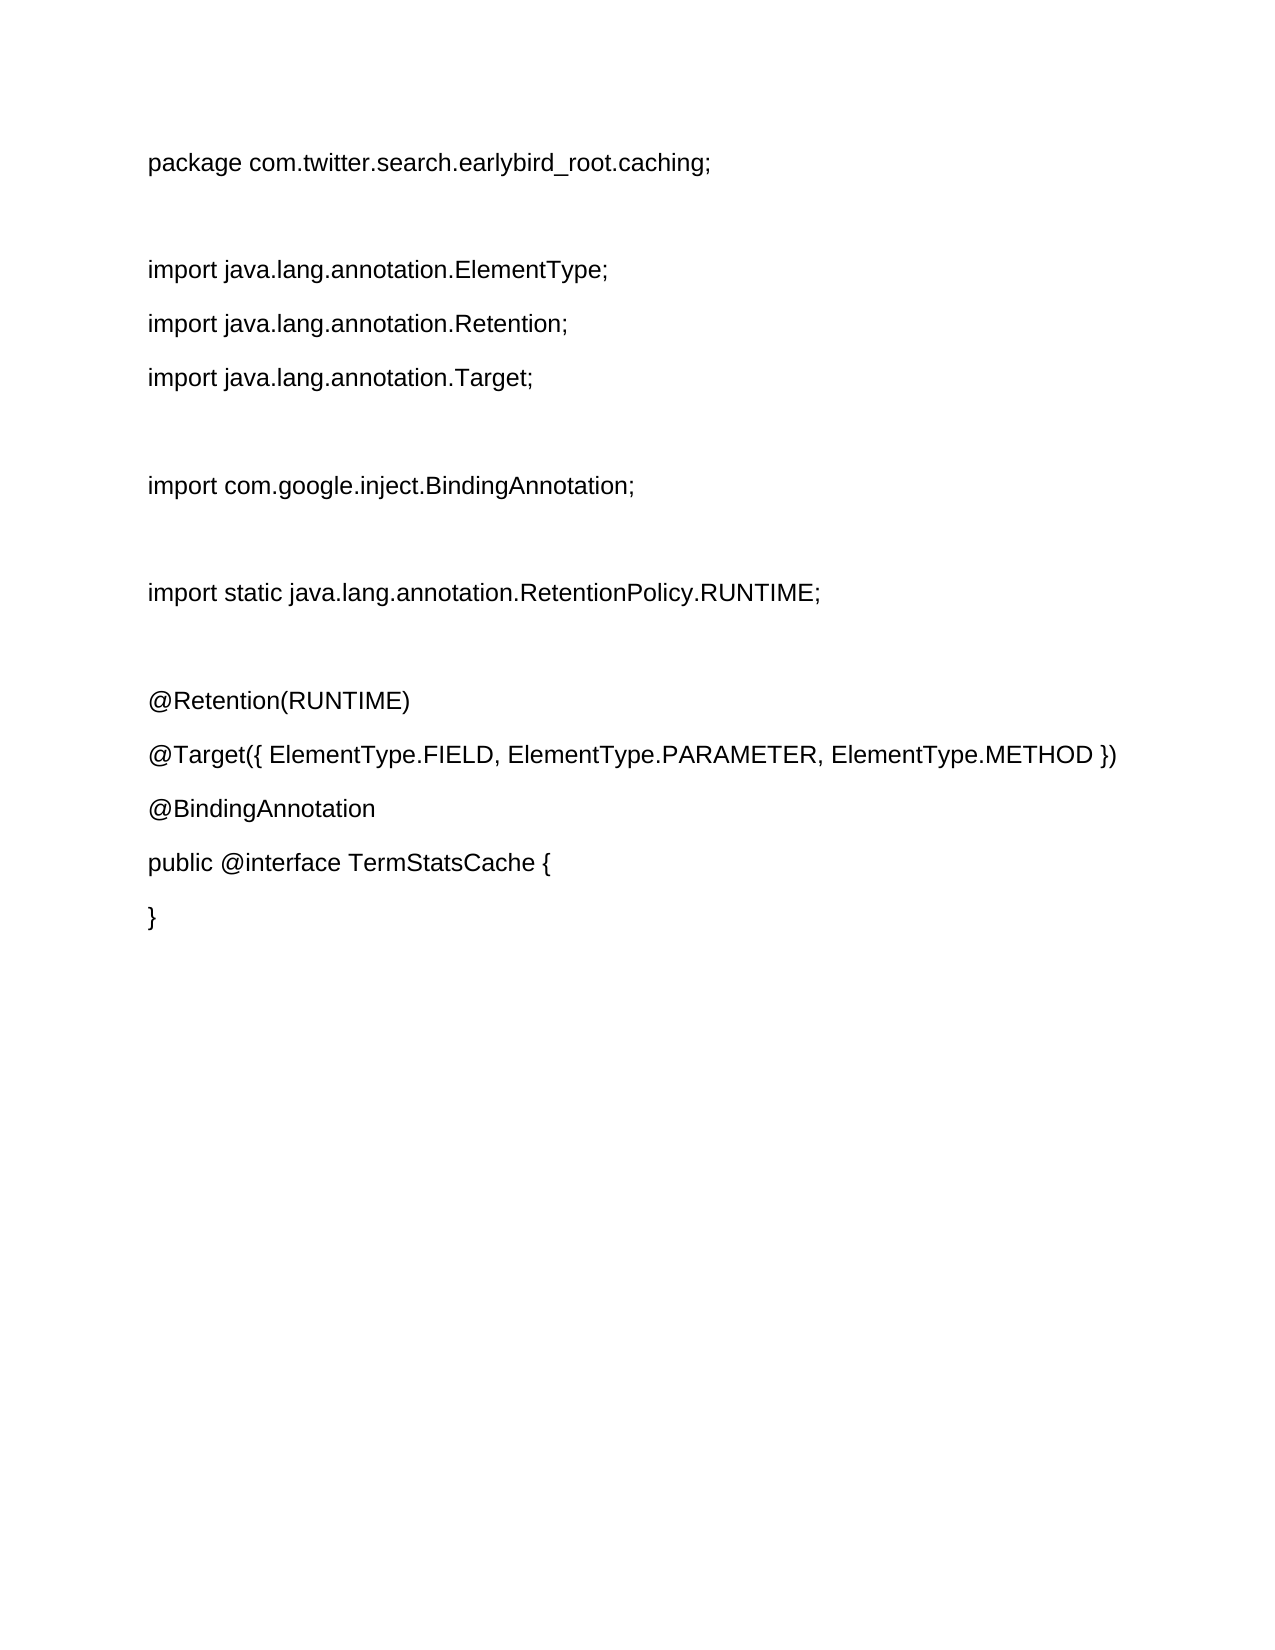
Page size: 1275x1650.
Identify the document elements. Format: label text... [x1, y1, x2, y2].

text import java.lang.annotation.Retention; [148, 309, 1127, 338]
text import java.lang.annotation.ElementType; [148, 255, 1127, 284]
text import java.lang.annotation.Target; [148, 363, 1127, 392]
text @Target({ ElementType.FIELD, ElementType.PARAMETER, ElementType.METHOD }) [148, 740, 1127, 769]
text import com.google.inject.BindingAnnotation; [148, 471, 1127, 499]
text public @interface TermStatsCache { [148, 848, 1127, 876]
text import static java.lang.annotation.RetentionPolicy.RUNTIME; [148, 578, 1127, 607]
text package com.twitter.search.earlybird_root.caching; [148, 148, 1127, 176]
text } [148, 902, 1127, 930]
text @Retention(RUNTIME) [148, 686, 1127, 715]
text @BindingAnnotation [148, 794, 1127, 823]
